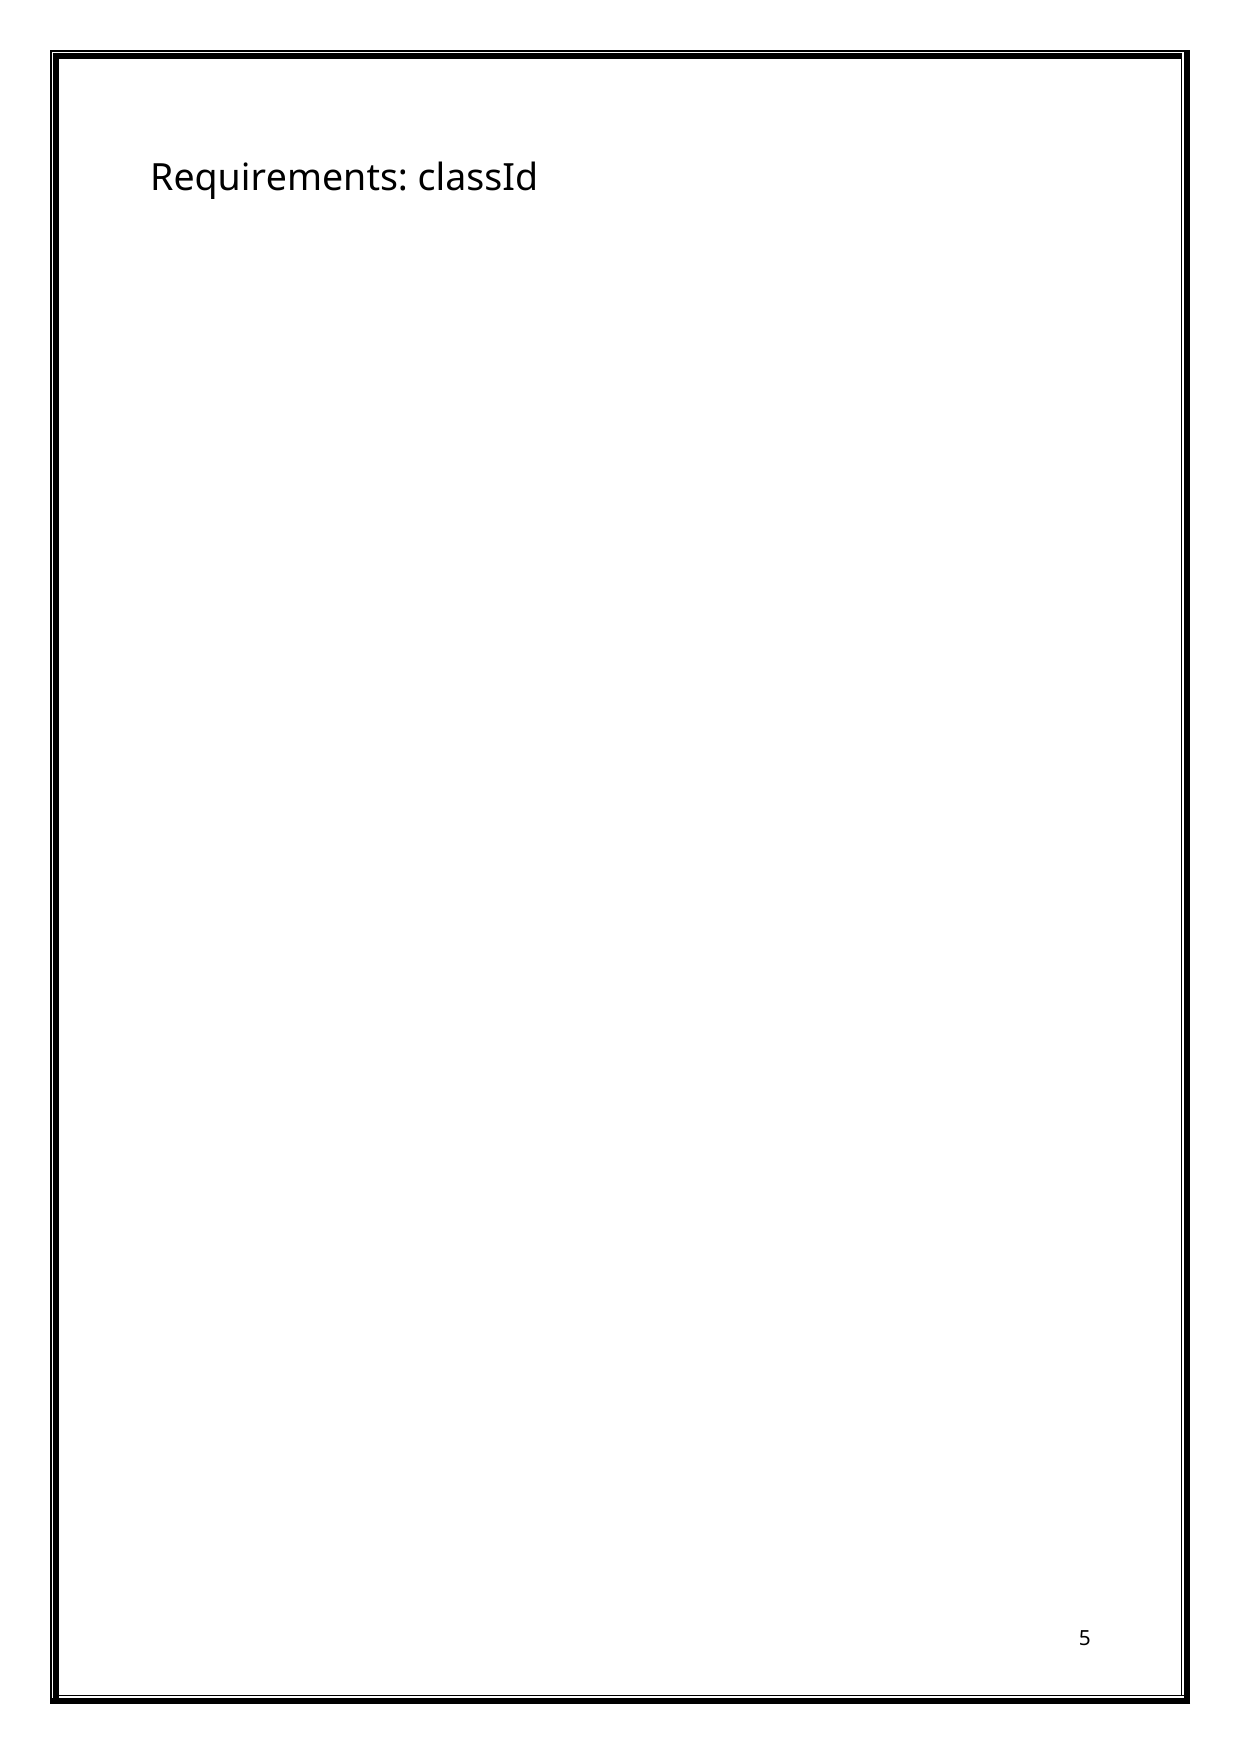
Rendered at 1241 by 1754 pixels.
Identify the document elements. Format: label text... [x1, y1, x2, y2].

text Requirements: classId [150, 150, 1090, 201]
